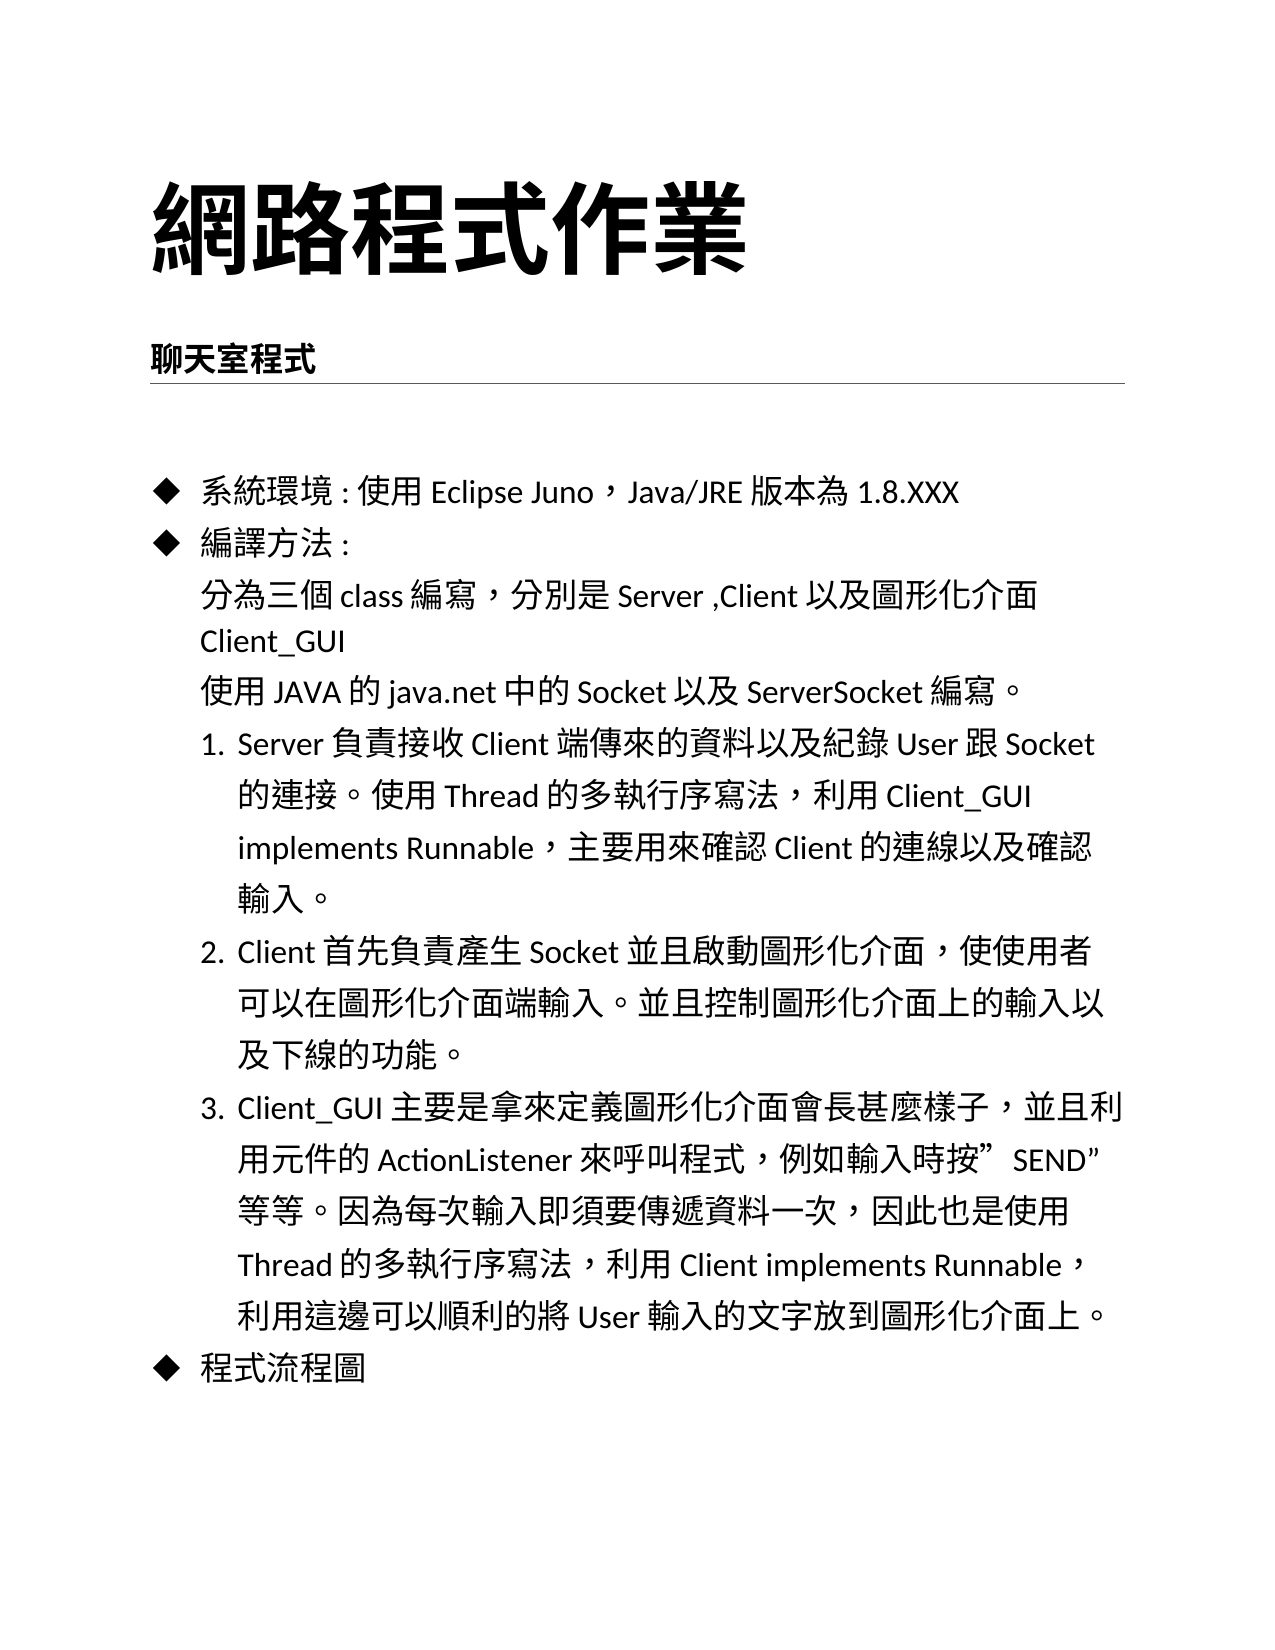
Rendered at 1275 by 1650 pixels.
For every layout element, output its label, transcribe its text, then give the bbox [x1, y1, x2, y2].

list 程式流程圖 [150, 1341, 1125, 1390]
subtitle 聊天室程式 [150, 332, 1125, 383]
list Client_GUI主要是拿來定義圖形化介面會長甚麼樣子，並且利用元件的ActionListener來呼叫程式，例如輸入時按”SEND”等等。因為每次輸入即須要傳遞資料一次，因此也是使用Thread的多執行序寫法，利用Client implements Runnable，利用這邊可以順利的將User輸入的文字放到圖形化介面上。 [200, 1081, 1125, 1338]
list 系統環境 : 使用Eclipse Juno，Java/JRE版本為1.8.XXX [150, 465, 1125, 513]
list 分為三個class編寫，分別是Server ,Client以及圖形化介面Client_GUI [200, 569, 1125, 661]
list 編譯方法 : [150, 517, 1125, 565]
list Server負責接收Client端傳來的資料以及紀錄User跟Socket的連接。使用Thread的多執行序寫法，利用Client_GUI implements Runnable，主要用來確認Client的連線以及確認輸入。 [200, 716, 1125, 921]
list Client首先負責產生Socket並且啟動圖形化介面，使使用者可以在圖形化介面端輸入。並且控制圖形化介面上的輸入以及下線的功能。 [200, 925, 1125, 1077]
title 網路程式作業 [150, 150, 1125, 295]
list 使用JAVA的java.net中的Socket以及ServerSocket編寫。 [200, 664, 1125, 713]
